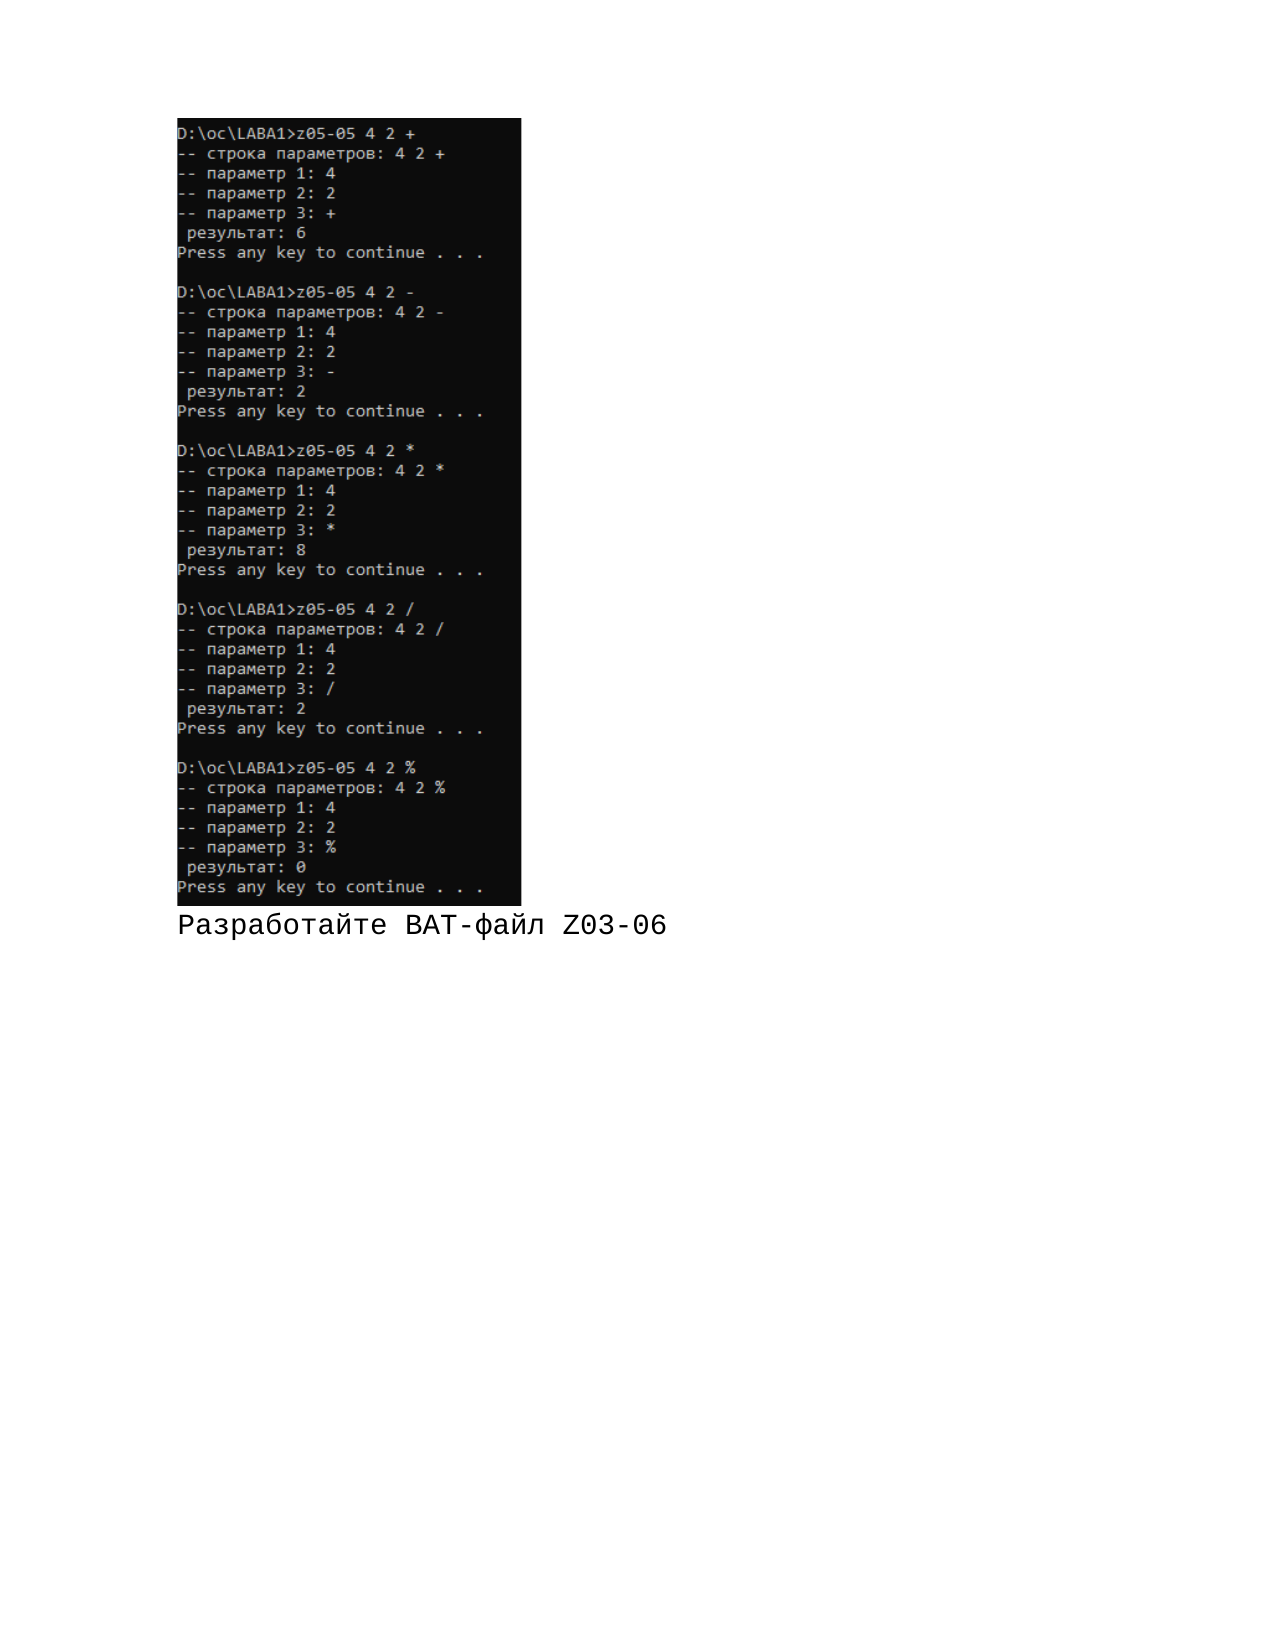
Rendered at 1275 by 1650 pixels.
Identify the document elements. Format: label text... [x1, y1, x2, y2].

picture [177, 118, 522, 906]
list Разработайте BAT-файл Z03-06 [177, 910, 1186, 943]
